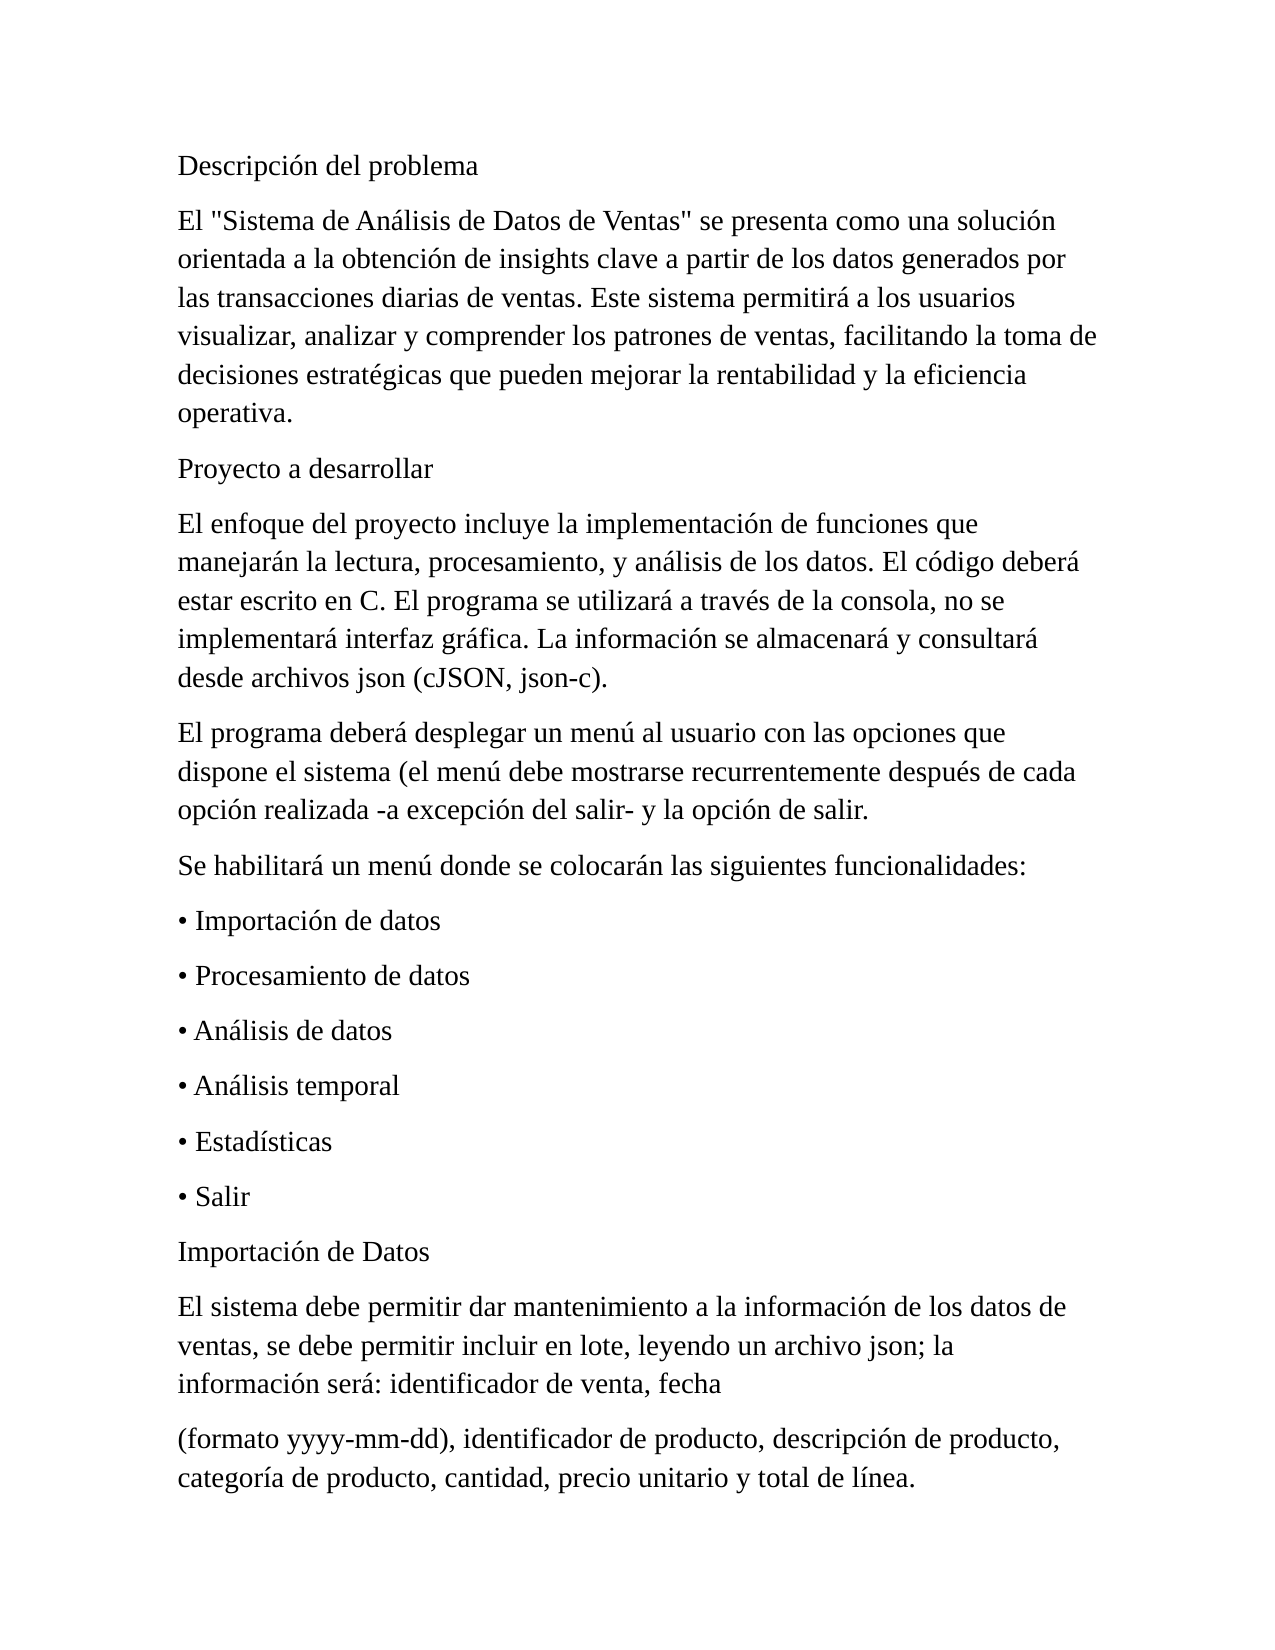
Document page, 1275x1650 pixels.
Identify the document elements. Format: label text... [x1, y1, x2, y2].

text Descripción del problema [177, 148, 1098, 181]
text El sistema debe permitir dar mantenimiento a la información de los datos de ventas, se debe permitir incluir en lote, leyendo un archivo json; la información será: identificador de venta, fecha [177, 1289, 1098, 1400]
text El "Sistema de Análisis de Datos de Ventas" se presenta como una solución orientada a la obtención de insights clave a partir de los datos generados por las transacciones diarias de ventas. Este sistema permitirá a los usuarios visualizar, analizar y comprender los patrones de ventas, facilitando la toma de decisiones estratégicas que pueden mejorar la rentabilidad y la eficiencia operativa. [177, 203, 1098, 429]
text El enfoque del proyecto incluye la implementación de funciones que manejarán la lectura, procesamiento, y análisis de los datos. El código deberá estar escrito en C. El programa se utilizará a través de la consola, no se implementará interfaz gráfica. La información se almacenará y consultará desde archivos json (cJSON, json-c). [177, 506, 1098, 694]
text El programa deberá desplegar un menú al usuario con las opciones que dispone el sistema (el menú debe mostrarse recurrentemente después de cada opción realizada -a excepción del salir- y la opción de salir. [177, 715, 1098, 826]
text • Análisis temporal [177, 1068, 1098, 1102]
text • Salir [177, 1179, 1098, 1212]
text • Importación de datos [177, 903, 1098, 936]
text • Estadísticas [177, 1124, 1098, 1157]
text • Procesamiento de datos [177, 958, 1098, 992]
text Importación de Datos [177, 1234, 1098, 1268]
text (formato yyyy-mm-dd), identificador de producto, descripción de producto, categoría de producto, cantidad, precio unitario y total de línea. [177, 1422, 1098, 1494]
text Se habilitará un menú donde se colocarán las siguientes funcionalidades: [177, 848, 1098, 881]
text • Análisis de datos [177, 1013, 1098, 1047]
text Proyecto a desarrollar [177, 451, 1098, 484]
